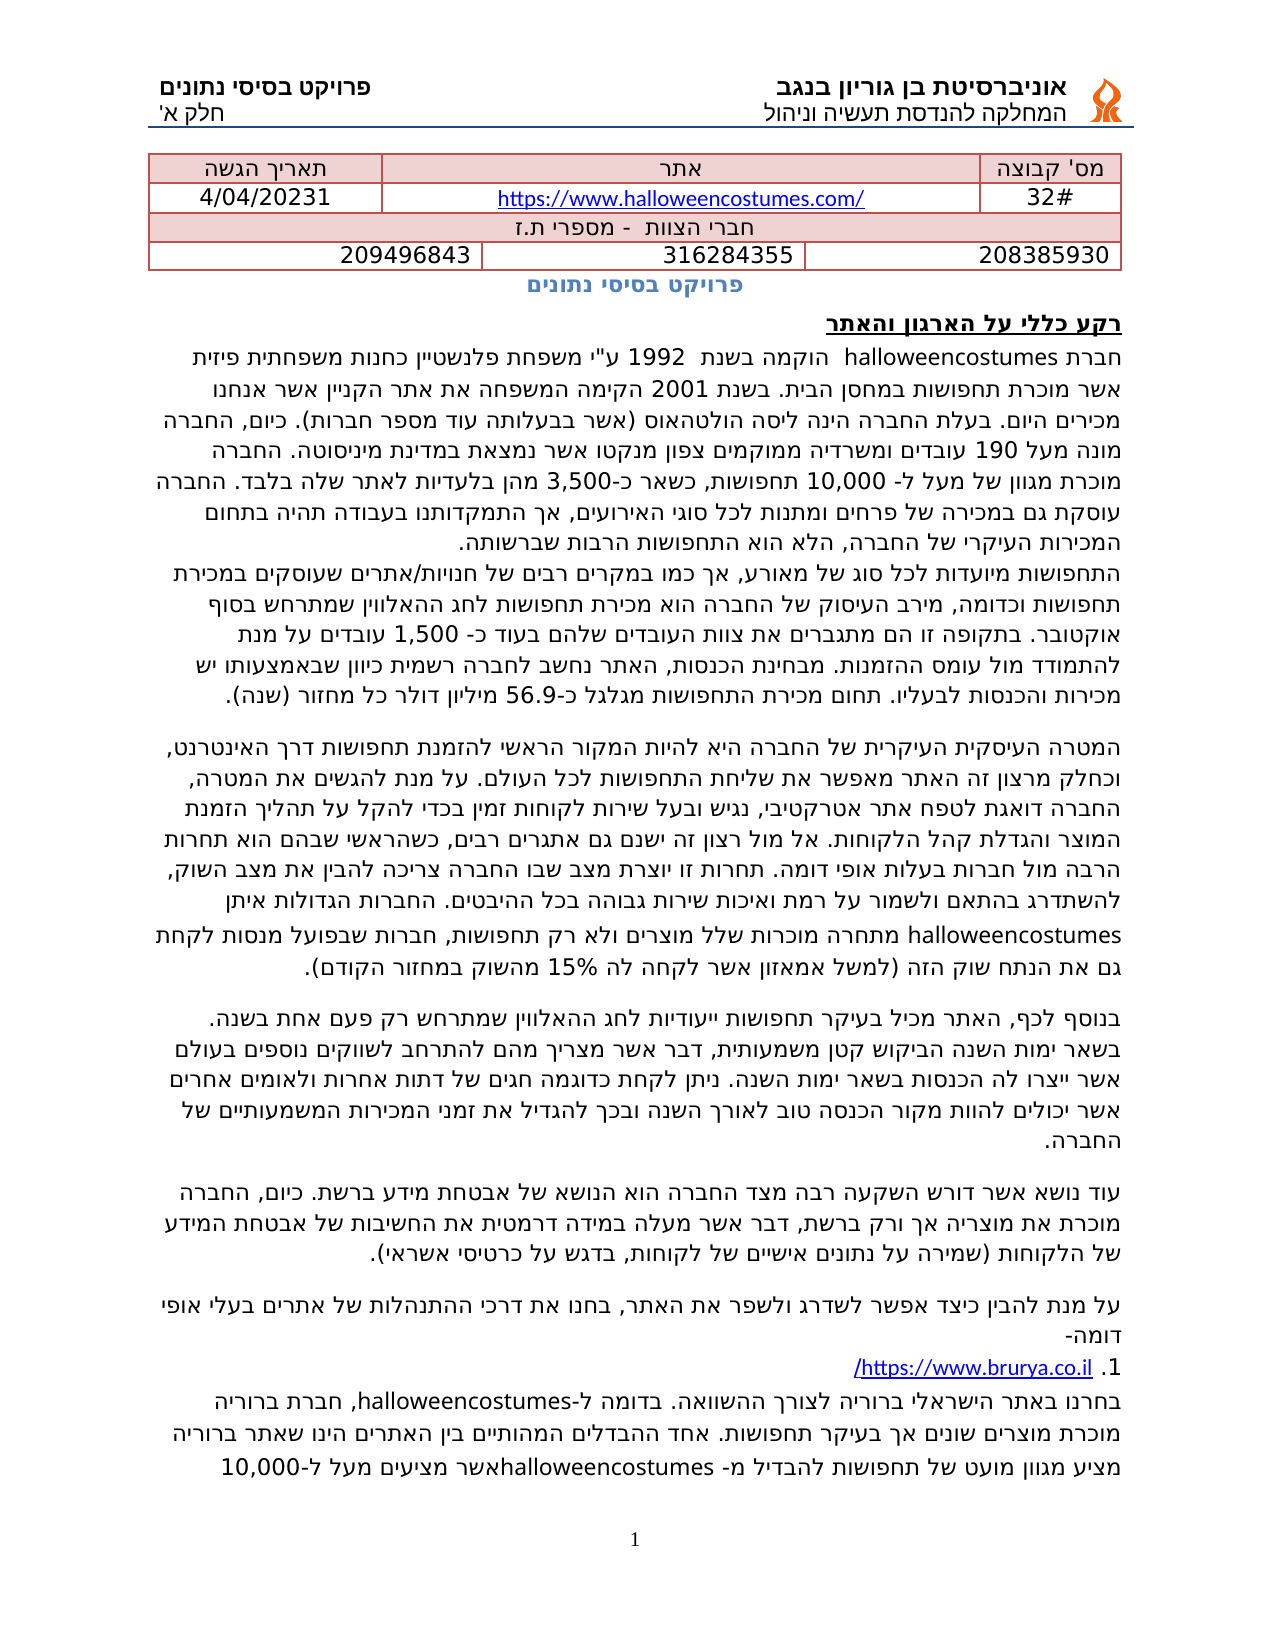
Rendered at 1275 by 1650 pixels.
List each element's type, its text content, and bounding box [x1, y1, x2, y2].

table_cell 32# [981, 184, 1120, 212]
text רקע כללי על הארגון והאתר חברת halloweencostumes הוקמה בשנת 1992 ע"י משפחת פלנשטיין כחנות משפחתית פיזית אשר מוכרת תחפושות במחסן הבית. בשנת 2001 הקימה המשפחה את אתר הקניין אשר אנחנו מכירים היום. בעלת החברה הינה ליסה הולטהאוס (אשר בבעלותה עוד מספר חברות). כיום, החברה מונה מעל 190 עובדים ומשרדיה ממוקמים צפון מנקטו אשר נמצאת במדינת מיניסוטה. החברה מוכרת מגוון של מעל ל- 10,000 תחפושות, כשאר כ-3,500 מהן בלעדיות לאתר שלה בלבד. החברה עוסקת גם במכירה של פרחים ומתנות לכל סוגי האירועים, אך התמקדותנו בעבודה תהיה בתחום המכירות העיקרי של החברה, הלא הוא התחפושות הרבות שברשותה. התחפושות מיועדות לכל סוג של מאורע, אך כמו במקרים רבים של חנויות/אתרים שעוסקים במכירת תחפושות וכדומה, מירב העיסוק של החברה הוא מכירת תחפושות לחג ההאלווין שמתרחש בסוף אוקטובר. בתקופה זו הם מתגברים את צוות העובדים שלהם בעוד כ- 1,500 עובדים על מנת להתמודד מול עומס ההזמנות. מבחינת הכנסות, האתר נחשב לחברה רשמית כיוון שבאמצעותו יש מכירות והכנסות לבעליו. תחום מכירת התחפושות מגלגל כ-56.9 מיליון דולר כל מחזור (שנה). [148, 311, 1122, 709]
table_header מס' קבוצה [981, 155, 1120, 182]
table_cell https://www.halloweencostumes.com/ [383, 184, 979, 212]
text עוד נושא אשר דורש השקעה רבה מצד החברה הוא הנושא של אבטחת מידע ברשת. כיום, החברה מוכרת את מוצריה אך ורק ברשת, דבר אשר מעלה במידה דרמטית את החשיבות של אבטחת המידע של הלקוחות (שמירה על נתונים אישיים של לקוחות, בדגש על כרטיסי אשראי). [148, 1179, 1122, 1267]
table_cell 316284355 [483, 243, 804, 269]
table_cell חברי הצוות - מספרי ת.ז [150, 214, 1120, 241]
subtitle פרויקט בסיסי נתונים [148, 271, 1122, 298]
text המטרה העיסקית העיקרית של החברה היא להיות המקור הראשי להזמנת תחפושות דרך האינטרנט, וכחלק מרצון זה האתר מאפשר את שליחת התחפושות לכל העולם. על מנת להגשים את המטרה, החברה דואגת לטפח אתר אטרקטיבי, נגיש ובעל שירות לקוחות זמין בכדי להקל על תהליך הזמנת המוצר והגדלת קהל הלקוחות. אל מול רצון זה ישנם גם אתגרים רבים, כשהראשי שבהם הוא תחרות הרבה מול חברות בעלות אופי דומה. תחרות זו יוצרת מצב שבו החברה צריכה להבין את מצב השוק, להשתדרג בהתאם ולשמור על רמת ואיכות שירות גבוהה בכל ההיבטים. החברות הגדולות איתן halloweencostumes מתחרה מוכרות שלל מוצרים ולא רק תחפושות, חברות שבפועל מנסות לקחת גם את הנתח שוק הזה (למשל אמאזון אשר לקחה לה 15% מהשוק במחזור הקודם). [148, 734, 1122, 980]
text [148, 1292, 1122, 1482]
text בנוסף לכף, האתר מכיל בעיקר תחפושות ייעודיות לחג ההאלווין שמתרחש רק פעם אחת בשנה. בשאר ימות השנה הביקוש קטן משמעותית, דבר אשר מצריך מהם להתרחב לשווקים נוספים בעולם אשר ייצרו לה הכנסות בשאר ימות השנה. ניתן לקחת כדוגמה חגים של דתות אחרות ולאומים אחרים אשר יכולים להוות מקור הכנסה טוב לאורך השנה ובכך להגדיל את זמני המכירות המשמעותיים של החברה. [148, 1005, 1122, 1154]
table_cell 4/04/20231 [150, 184, 381, 212]
table_cell 208385930 [806, 243, 1120, 269]
table_cell 209496843 [150, 243, 481, 269]
table_header אתר [383, 155, 979, 182]
table_header תאריך הגשה [150, 155, 381, 182]
